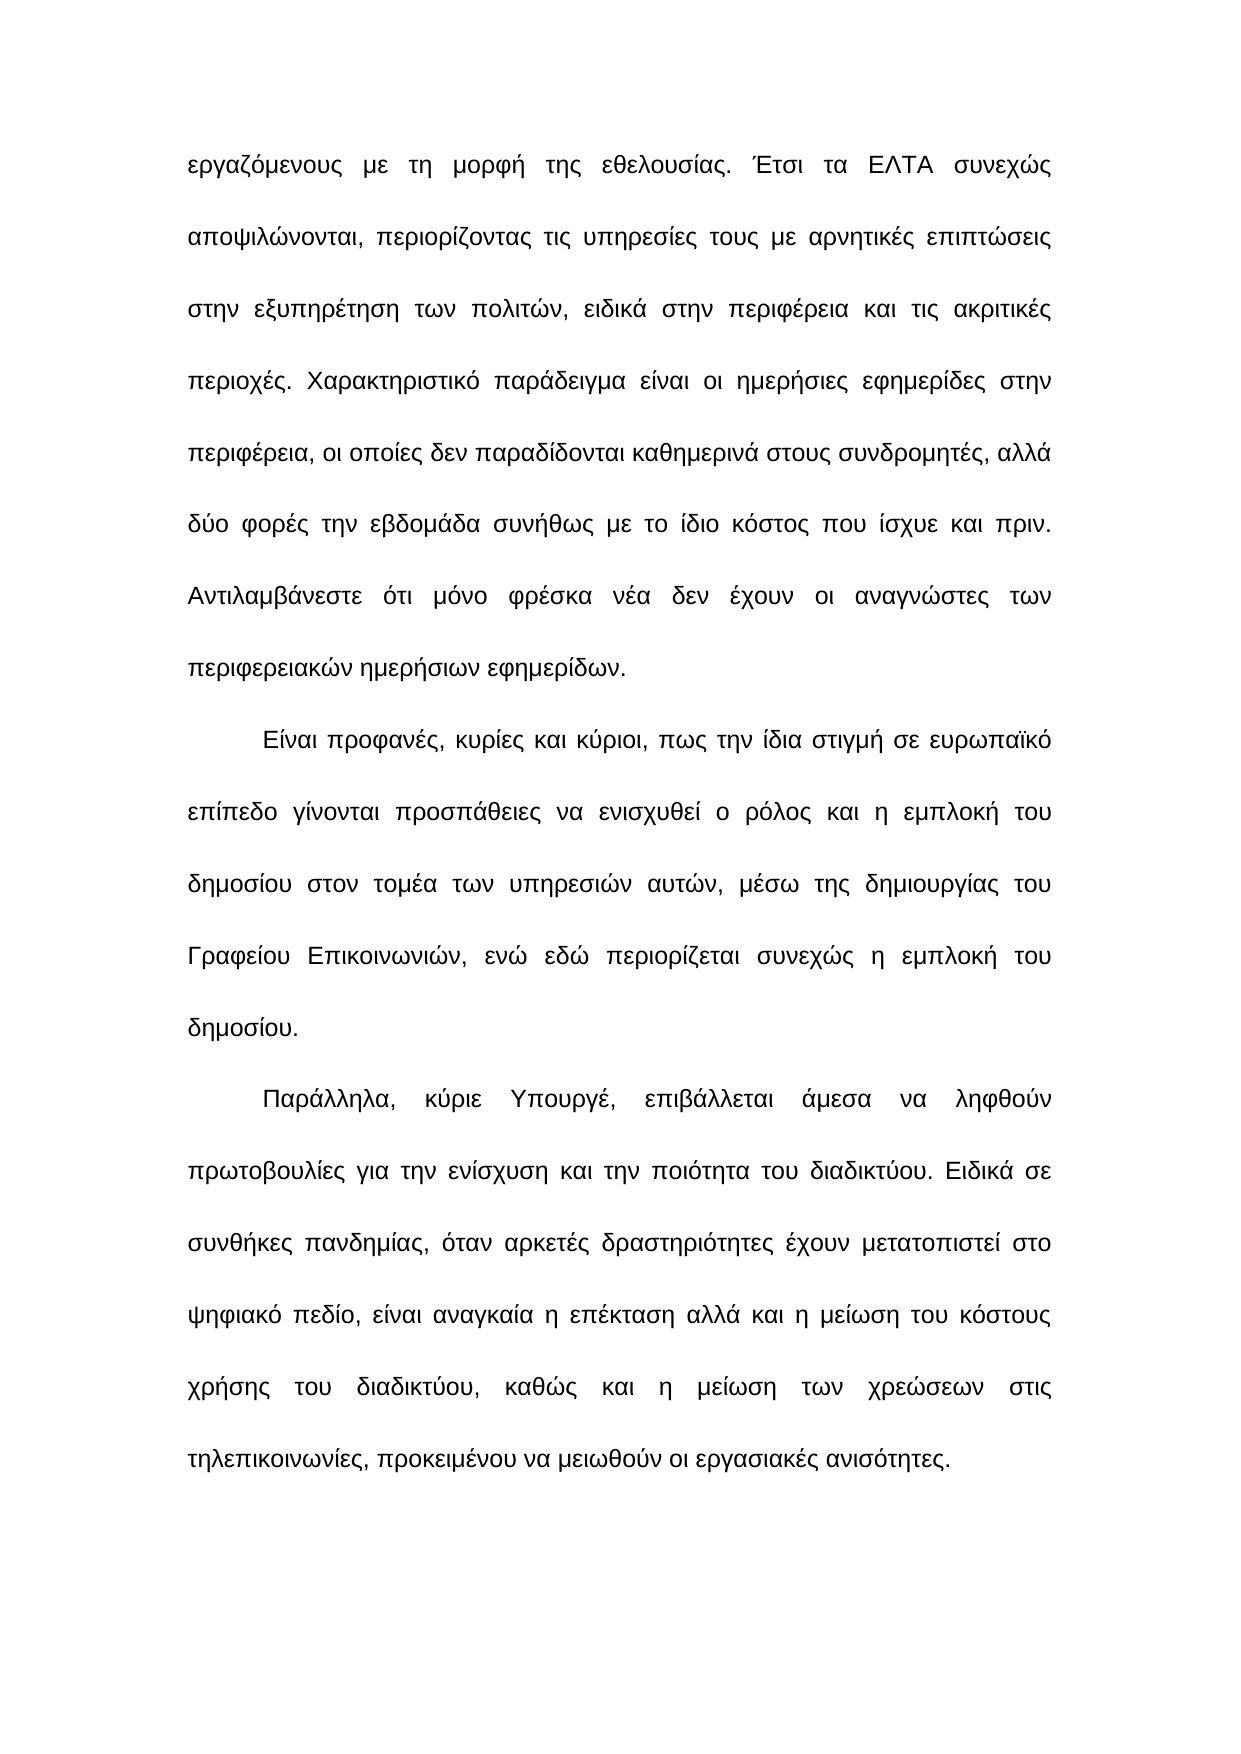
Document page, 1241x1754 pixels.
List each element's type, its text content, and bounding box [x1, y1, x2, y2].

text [187, 150, 1053, 682]
text Παράλληλα, κύριε Υπουργέ, επιβάλλεται άμεσα να ληφθούν πρωτοβουλίες για την ενίσχυση και την ποιότητα του διαδικτύου. Ειδικά σε συνθήκες πανδημίας, όταν αρκετές δραστηριότητες έχουν μετατοπιστεί στο ψηφιακό πεδίο, είναι αναγκαία η επέκταση αλλά και η μείωση του κόστους χρήσης του διαδικτύου, καθώς και η μείωση των χρεώσεων στις τηλεπικοινωνίες, προκειμένου να μειωθούν οι εργασιακές ανισότητες. [187, 1084, 1053, 1472]
text Είναι προφανές, κυρίες και κύριοι, πως την ίδια στιγμή σε ευρωπαϊκό επίπεδο γίνονται προσπάθειες να ενισχυθεί ο ρόλος και η εμπλοκή του δημοσίου στον τομέα των υπηρεσιών αυτών, μέσω της δημιουργίας του Γραφείου Επικοινωνιών, ενώ εδώ περιορίζεται συνεχώς η εμπλοκή του δημοσίου. [187, 725, 1053, 1041]
